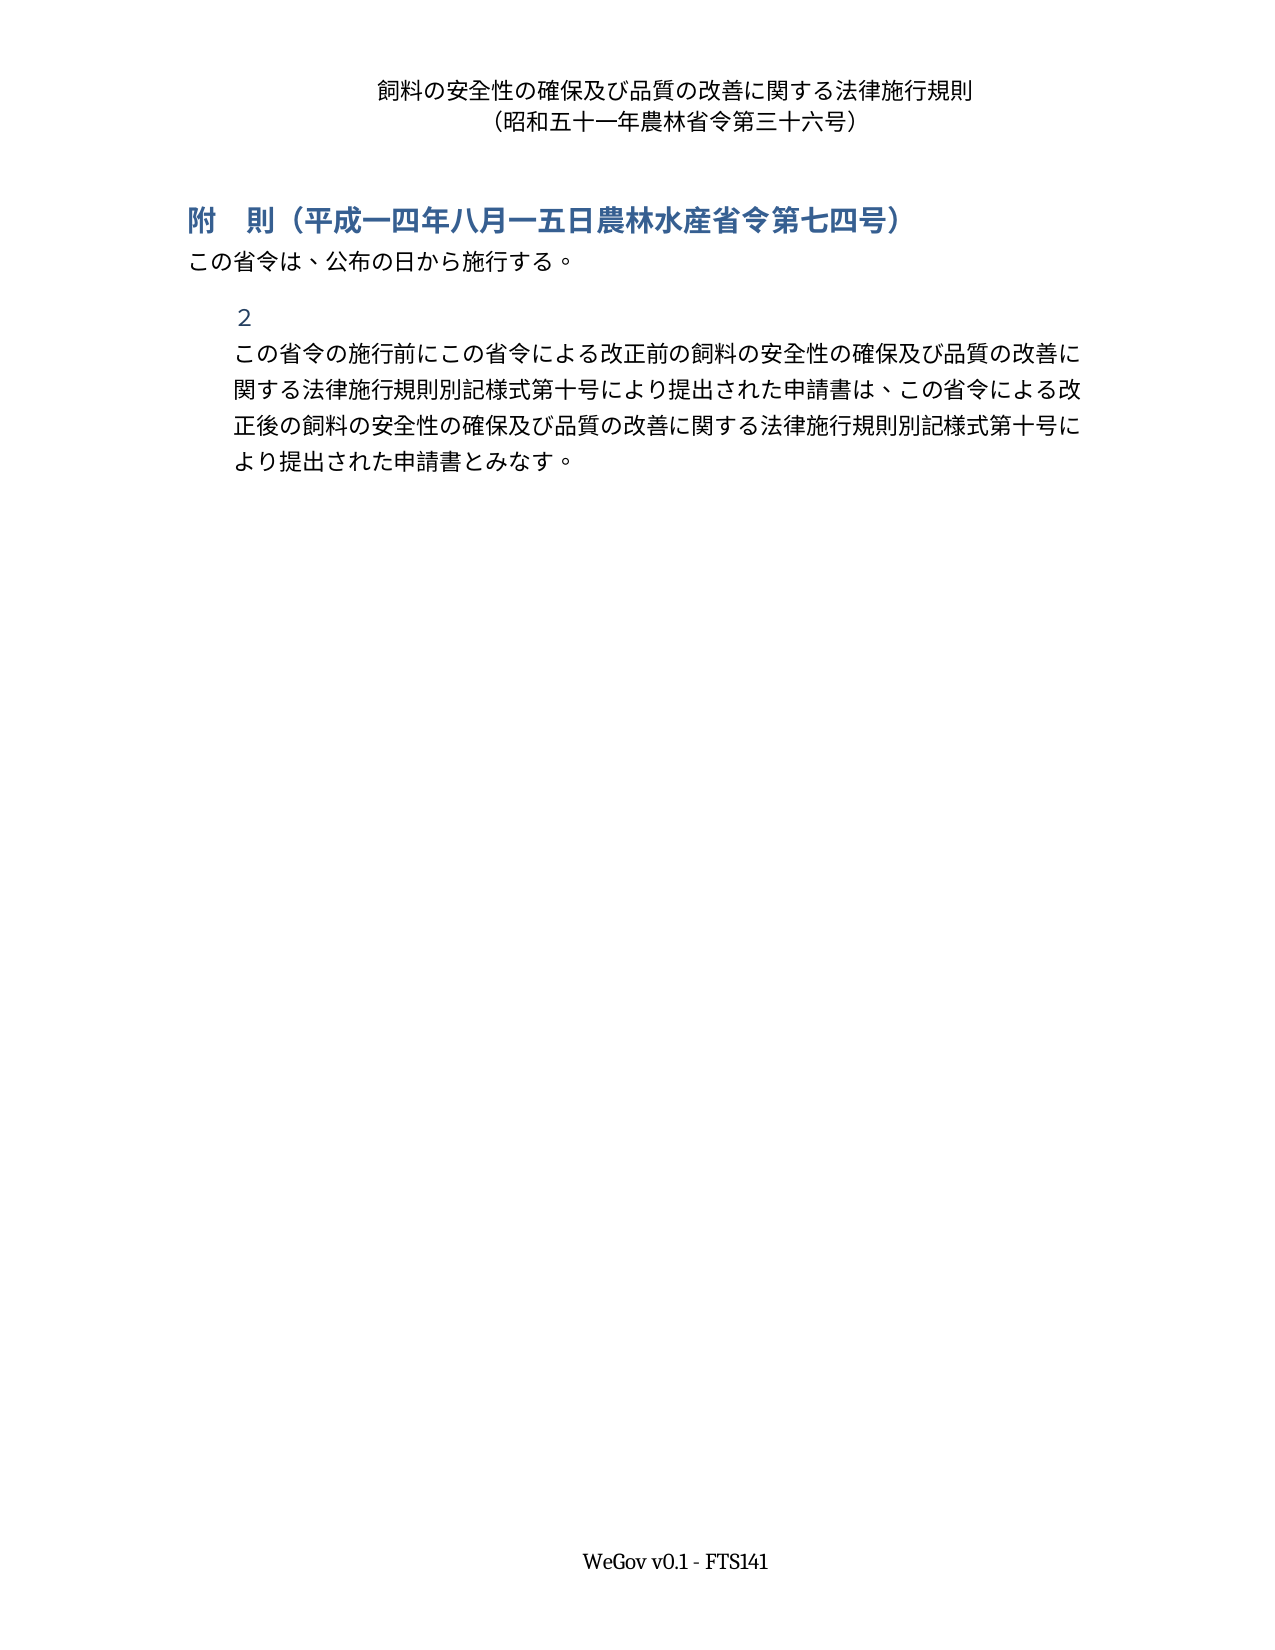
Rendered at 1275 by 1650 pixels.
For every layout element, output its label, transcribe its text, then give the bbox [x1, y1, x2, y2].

subtitle ２ [233, 302, 1087, 334]
text この省令は、公布の日から施行する。 [187, 246, 1087, 277]
text この省令の施行前にこの省令による改正前の飼料の安全性の確保及び品質の改善に関する法律施行規則別記様式第十号により提出された申請書は、この省令による改正後の飼料の安全性の確保及び品質の改善に関する法律施行規則別記様式第十号により提出された申請書とみなす。 [233, 338, 1087, 477]
subtitle 附 則（平成一四年八月一五日農林水産省令第七四号） [187, 200, 1087, 240]
